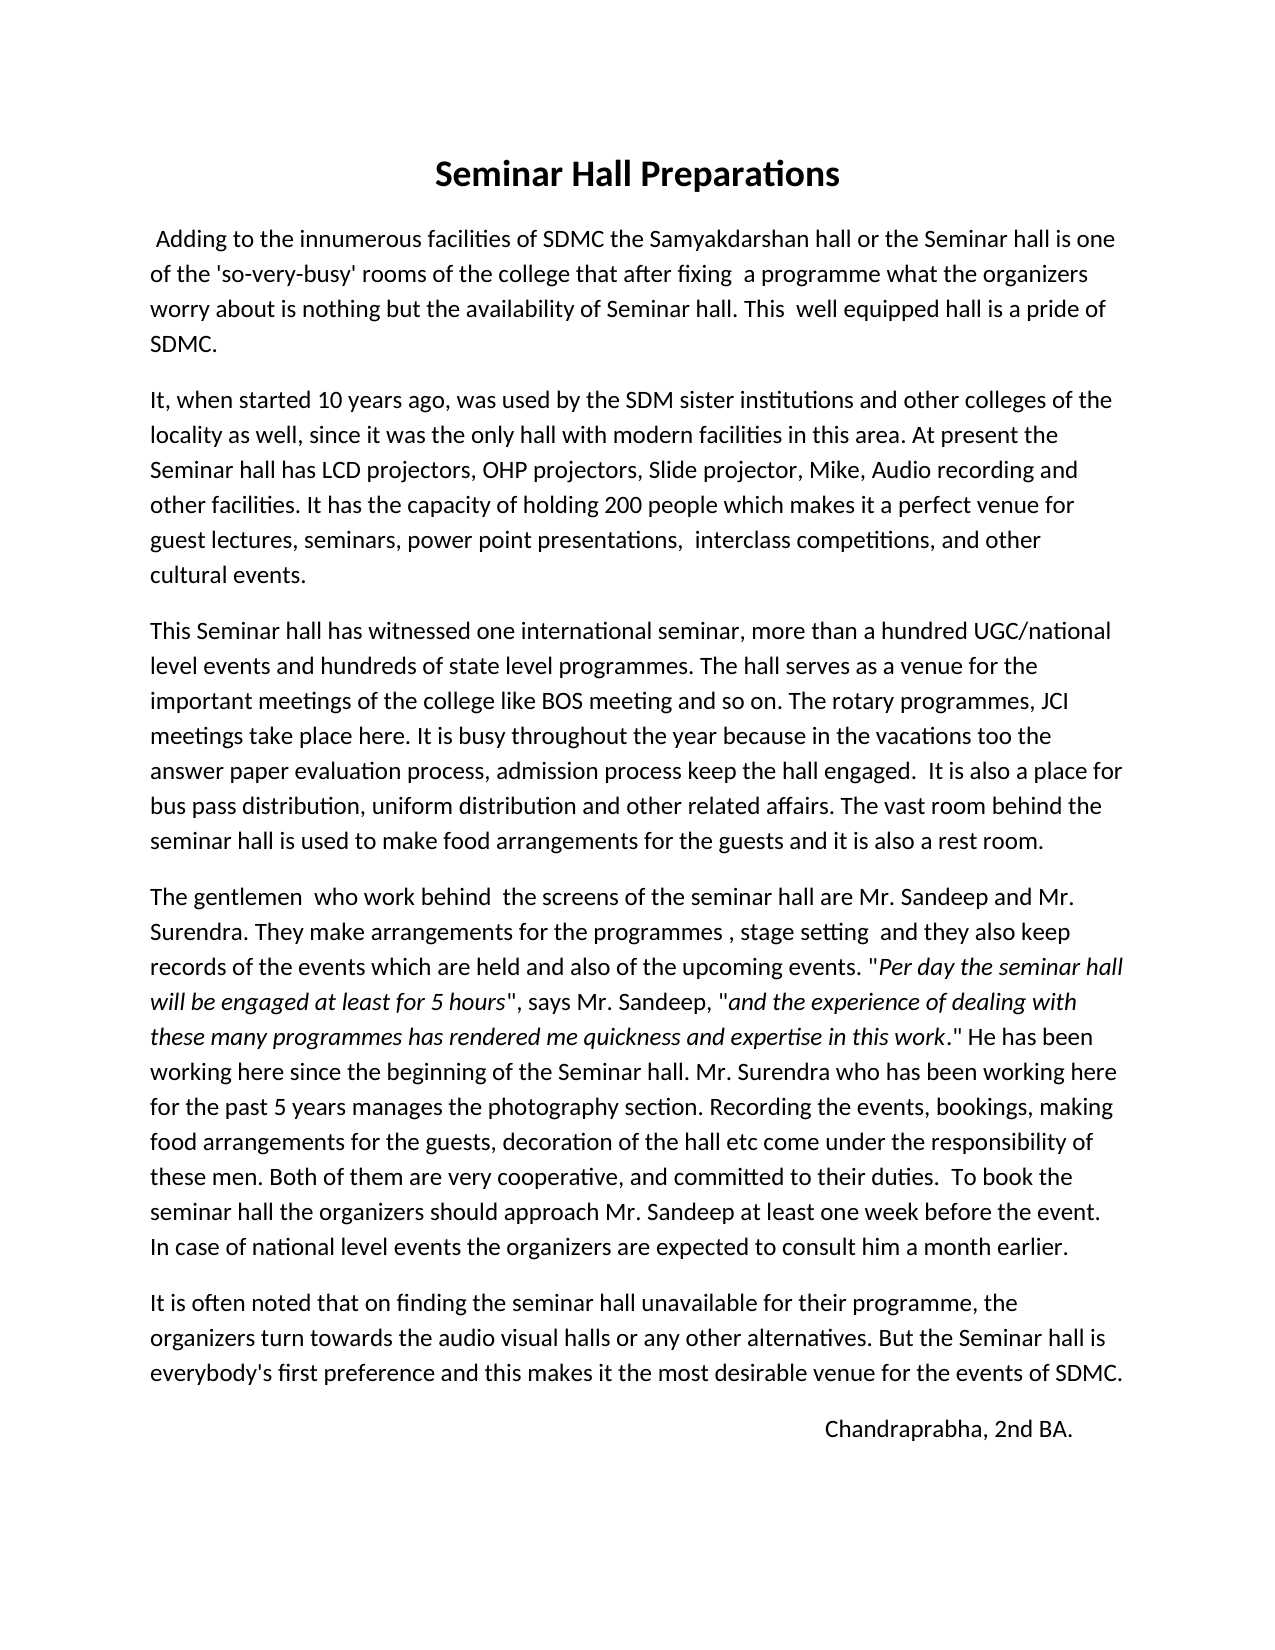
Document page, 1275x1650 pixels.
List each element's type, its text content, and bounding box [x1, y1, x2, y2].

text Chandraprabha, 2nd BA. [150, 1413, 1125, 1443]
text The gentlemen who work behind the screens of the seminar hall are Mr. Sandeep and Mr. Surendra. They make arrangements for the programmes , stage setting and they also keep records of the events which are held and also of the upcoming events. "Per day the seminar hall will be engaged at least for 5 hours", says Mr. Sandeep, "and the experience of dealing with these many programmes has rendered me quickness and expertise in this work." He has been working here since the beginning of the Seminar hall. Mr. Surendra who has been working here for the past 5 years manages the photography section. Recording the events, bookings, making food arrangements for the guests, decoration of the hall etc come under the responsibility of these men. Both of them are very cooperative, and committed to their duties. To book the seminar hall the organizers should approach Mr. Sandeep at least one week before the event. In case of national level events the organizers are expected to consult him a month earlier. [150, 881, 1125, 1262]
text This Seminar hall has witnessed one international seminar, more than a hundred UGC/national level events and hundreds of state level programmes. The hall serves as a venue for the important meetings of the college like BOS meeting and so on. The rotary programmes, JCI meetings take place here. It is busy throughout the year because in the vacations too the answer paper evaluation process, admission process keep the hall engaged. It is also a place for bus pass distribution, uniform distribution and other related affairs. The vast room behind the seminar hall is used to make food arrangements for the guests and it is also a rest room. [150, 615, 1125, 856]
text It, when started 10 years ago, was used by the SDM sister institutions and other colleges of the locality as well, since it was the only hall with modern facilities in this area. At present the Seminar hall has LCD projectors, OHP projectors, Slide projector, Mike, Audio recording and other facilities. It has the capacity of holding 200 people which makes it a perfect venue for guest lectures, seminars, power point presentations, interclass competitions, and other cultural events. [150, 384, 1125, 590]
text It is often noted that on finding the seminar hall unavailable for their programme, the organizers turn towards the audio visual halls or any other alternatives. But the Seminar hall is everybody's first preference and this makes it the most desirable venue for the events of SDMC. [150, 1287, 1125, 1387]
text Adding to the innumerous facilities of SDMC the Samyakdarshan hall or the Seminar hall is one of the 'so-very-busy' rooms of the college that after fixing a programme what the organizers worry about is nothing but the availability of Seminar hall. This well equipped hall is a pride of SDMC. [150, 223, 1125, 359]
text Seminar Hall Preparations [150, 150, 1125, 196]
